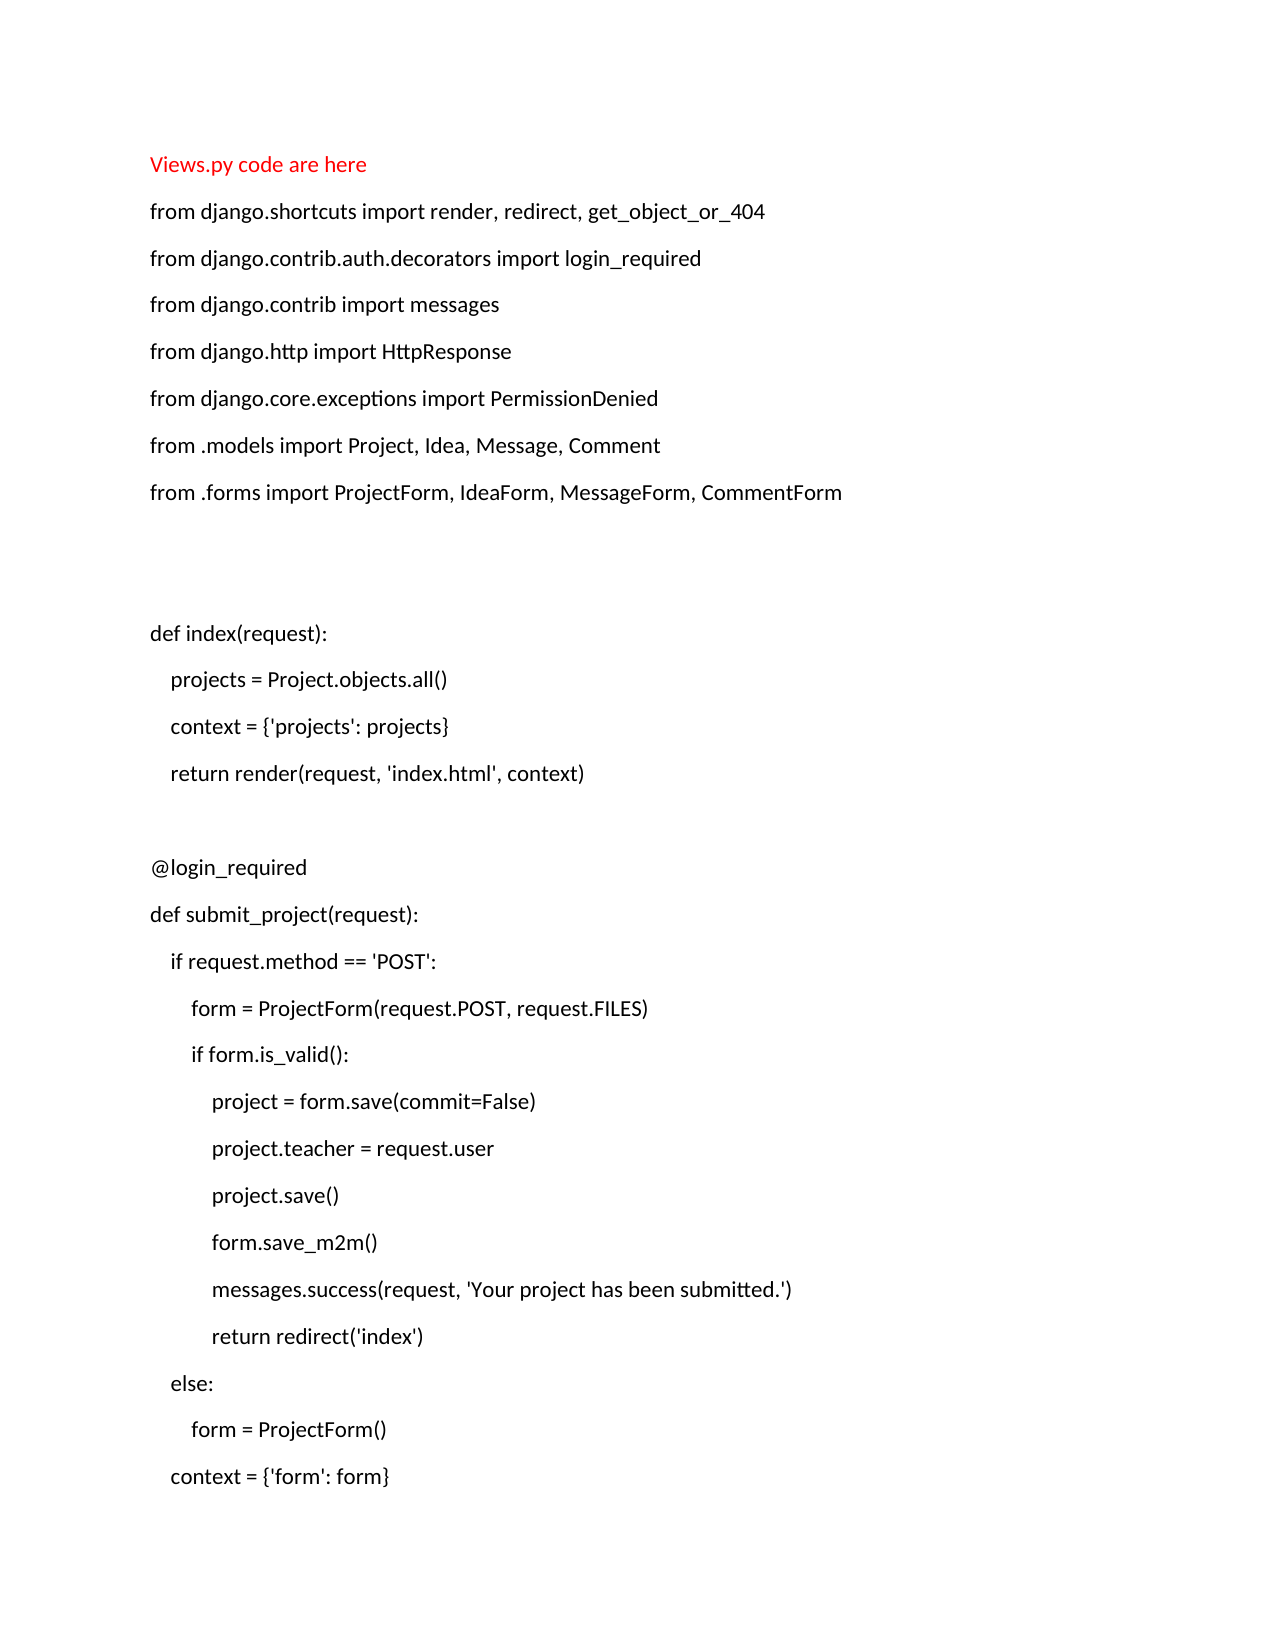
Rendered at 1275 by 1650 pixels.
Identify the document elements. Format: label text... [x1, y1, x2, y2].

text else: [150, 1369, 1125, 1397]
text messages.success(request, 'Your project has been submitted.') [150, 1275, 1125, 1303]
text form = ProjectForm(request.POST, request.FILES) [150, 994, 1125, 1022]
text from django.contrib import messages [150, 291, 1125, 319]
text form = ProjectForm() [150, 1416, 1125, 1444]
text project.save() [150, 1181, 1125, 1209]
text context = {'projects': projects} [150, 712, 1125, 741]
text from .forms import ProjectForm, IdeaForm, MessageForm, CommentForm [150, 478, 1125, 506]
text def index(request): [150, 619, 1125, 647]
text project.teacher = request.user [150, 1134, 1125, 1162]
text from .models import Project, Idea, Message, Comment [150, 431, 1125, 459]
text from django.contrib.auth.decorators import login_required [150, 244, 1125, 272]
text projects = Project.objects.all() [150, 666, 1125, 694]
text if request.method == 'POST': [150, 947, 1125, 975]
text def submit_project(request): [150, 900, 1125, 928]
text from django.shortcuts import render, redirect, get_object_or_404 [150, 197, 1125, 225]
text form.save_m2m() [150, 1228, 1125, 1256]
text Views.py code are here [150, 150, 1125, 178]
text context = {'form': form} [150, 1462, 1125, 1491]
text @login_required [150, 853, 1125, 881]
text from django.core.exceptions import PermissionDenied [150, 384, 1125, 412]
text return render(request, 'index.html', context) [150, 759, 1125, 787]
text from django.http import HttpResponse [150, 337, 1125, 366]
text if form.is_valid(): [150, 1041, 1125, 1069]
text return redirect('index') [150, 1322, 1125, 1350]
text project = form.save(commit=False) [150, 1087, 1125, 1116]
